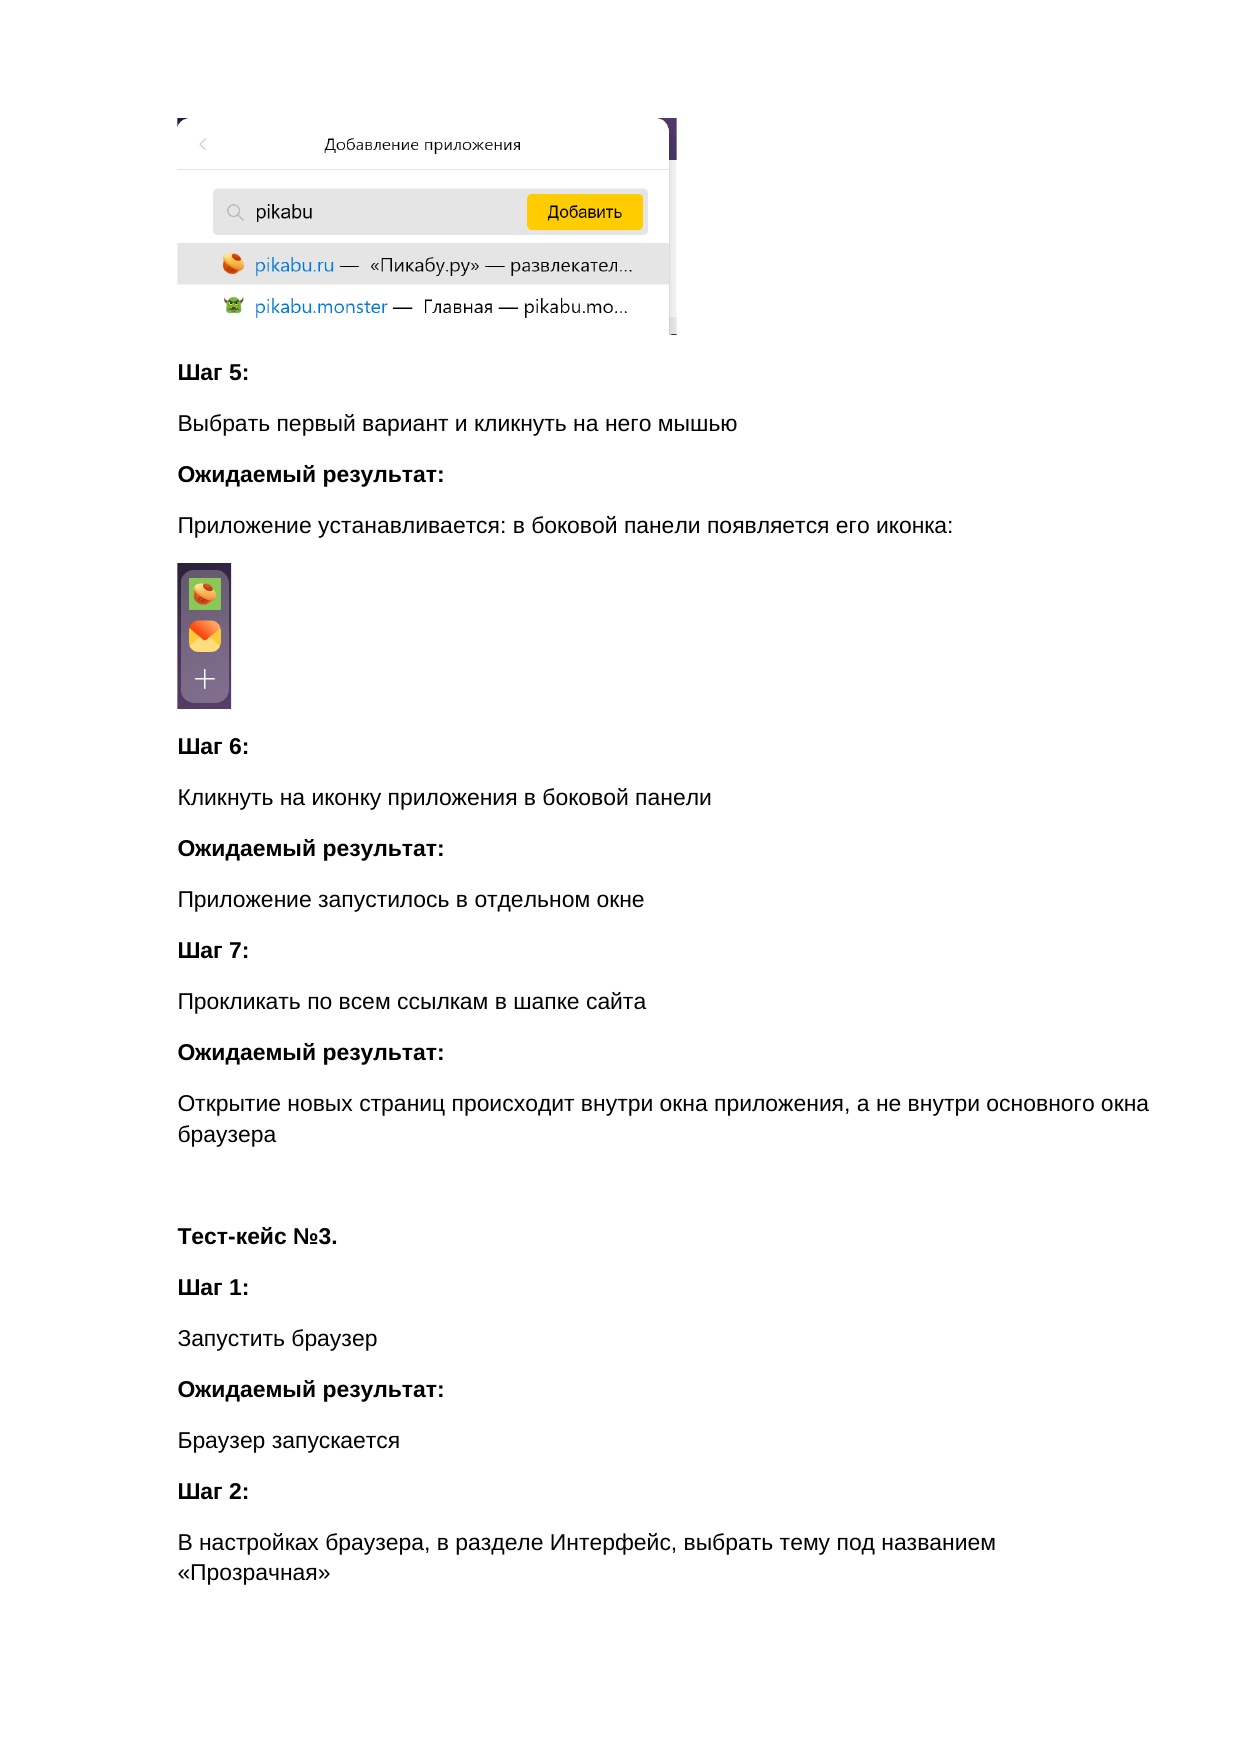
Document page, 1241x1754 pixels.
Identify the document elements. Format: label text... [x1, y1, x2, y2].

text Приложение устанавливается: в боковой панели появляется его иконка: [177, 512, 1152, 538]
text Ожидаемый результат: [177, 1039, 1152, 1066]
text Ожидаемый результат: [177, 835, 1152, 862]
text Шаг 1: [177, 1274, 1152, 1300]
text Ожидаемый результат: [177, 461, 1152, 487]
text Кликнуть на иконку приложения в боковой панели [177, 784, 1152, 811]
text Шаг 7: [177, 937, 1152, 964]
text Приложение запустилось в отдельном окне [177, 886, 1152, 913]
text Тест-кейс №3. [177, 1223, 1152, 1249]
picture [177, 118, 677, 335]
text Шаг 5: [177, 359, 1152, 385]
text Открытие новых страниц происходит внутри окна приложения, а не внутри основного окна браузера [177, 1090, 1152, 1147]
picture [177, 563, 232, 709]
text Шаг 6: [177, 733, 1152, 759]
text Шаг 2: [177, 1478, 1152, 1504]
text Выбрать первый вариант и кликнуть на него мышью [177, 410, 1152, 436]
text Прокликать по всем ссылкам в шапке сайта [177, 988, 1152, 1015]
text Запустить браузер [177, 1325, 1152, 1351]
text Браузер запускается [177, 1427, 1152, 1453]
text Ожидаемый результат: [177, 1376, 1152, 1402]
text В настройках браузера, в разделе Интерфейс, выбрать тему под названием «Прозрачная» [177, 1529, 1152, 1586]
